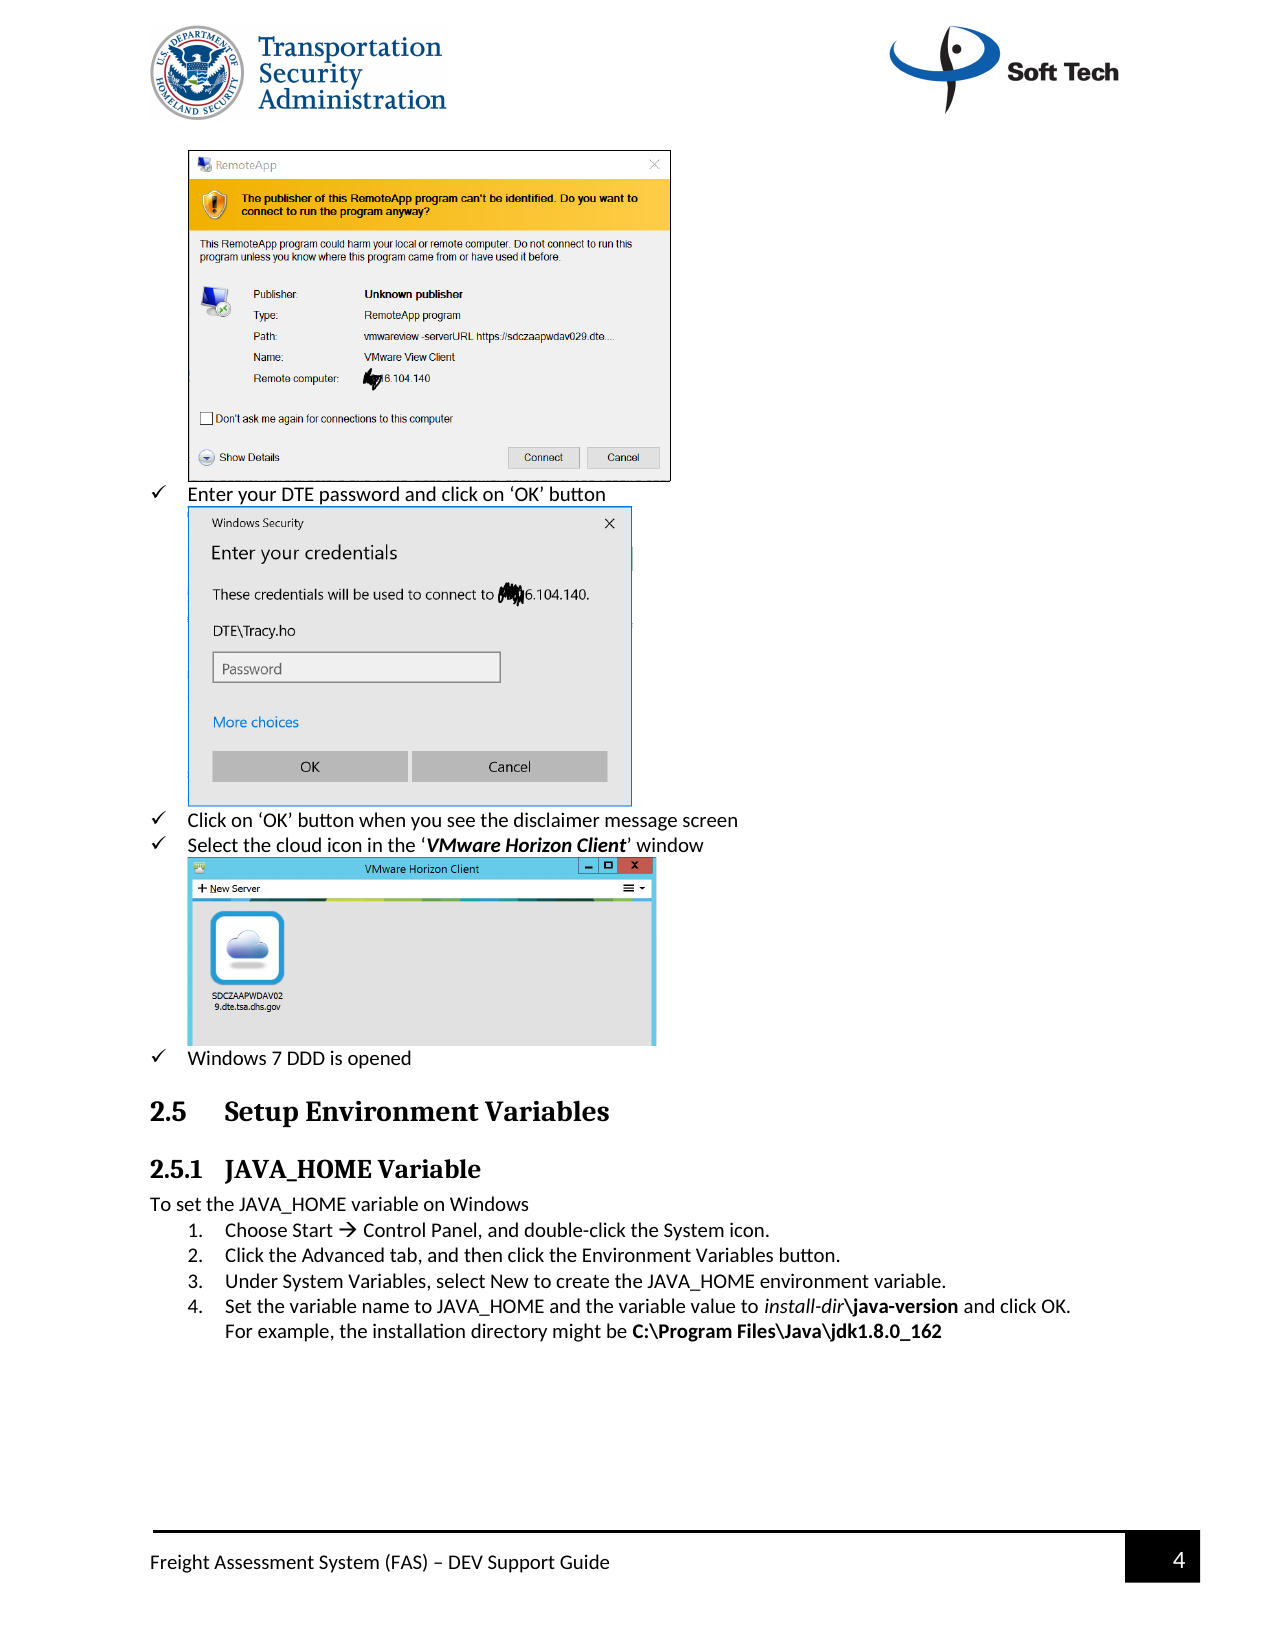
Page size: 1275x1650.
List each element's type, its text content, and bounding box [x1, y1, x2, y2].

picture [187, 506, 633, 807]
list Click on ‘OK’ button when you see the disclaimer message screen [150, 807, 1125, 832]
list Enter your DTE password and click on ‘OK’ button [150, 481, 1125, 507]
text For example, the installation directory might be C:\Program Files\Java\jdk1.8.0_162 [150, 1319, 1125, 1344]
picture [150, 25, 447, 120]
list Set the variable name to JAVA_HOME and the variable value to install-dir\java-version and click OK. [187, 1293, 1125, 1319]
picture [189, 151, 670, 481]
list Choose Start Control Panel, and double-click the System icon. [187, 1217, 1125, 1242]
list Select the cloud icon in the ‘VMware Horizon Client’ window [150, 832, 1125, 858]
list Click the Advanced tab, and then click the Environment Variables button. [187, 1242, 1125, 1268]
picture [187, 857, 657, 1046]
picture [879, 15, 1125, 120]
list Windows 7 DDD is opened [150, 1045, 1125, 1071]
subtitle Setup Environment Variables [150, 1096, 1125, 1129]
text To set the JAVA_HOME variable on Windows [150, 1192, 1125, 1217]
subtitle JAVA_HOME Variable [150, 1154, 1125, 1185]
list Under System Variables, select New to create the JAVA_HOME environment variable. [187, 1268, 1125, 1293]
